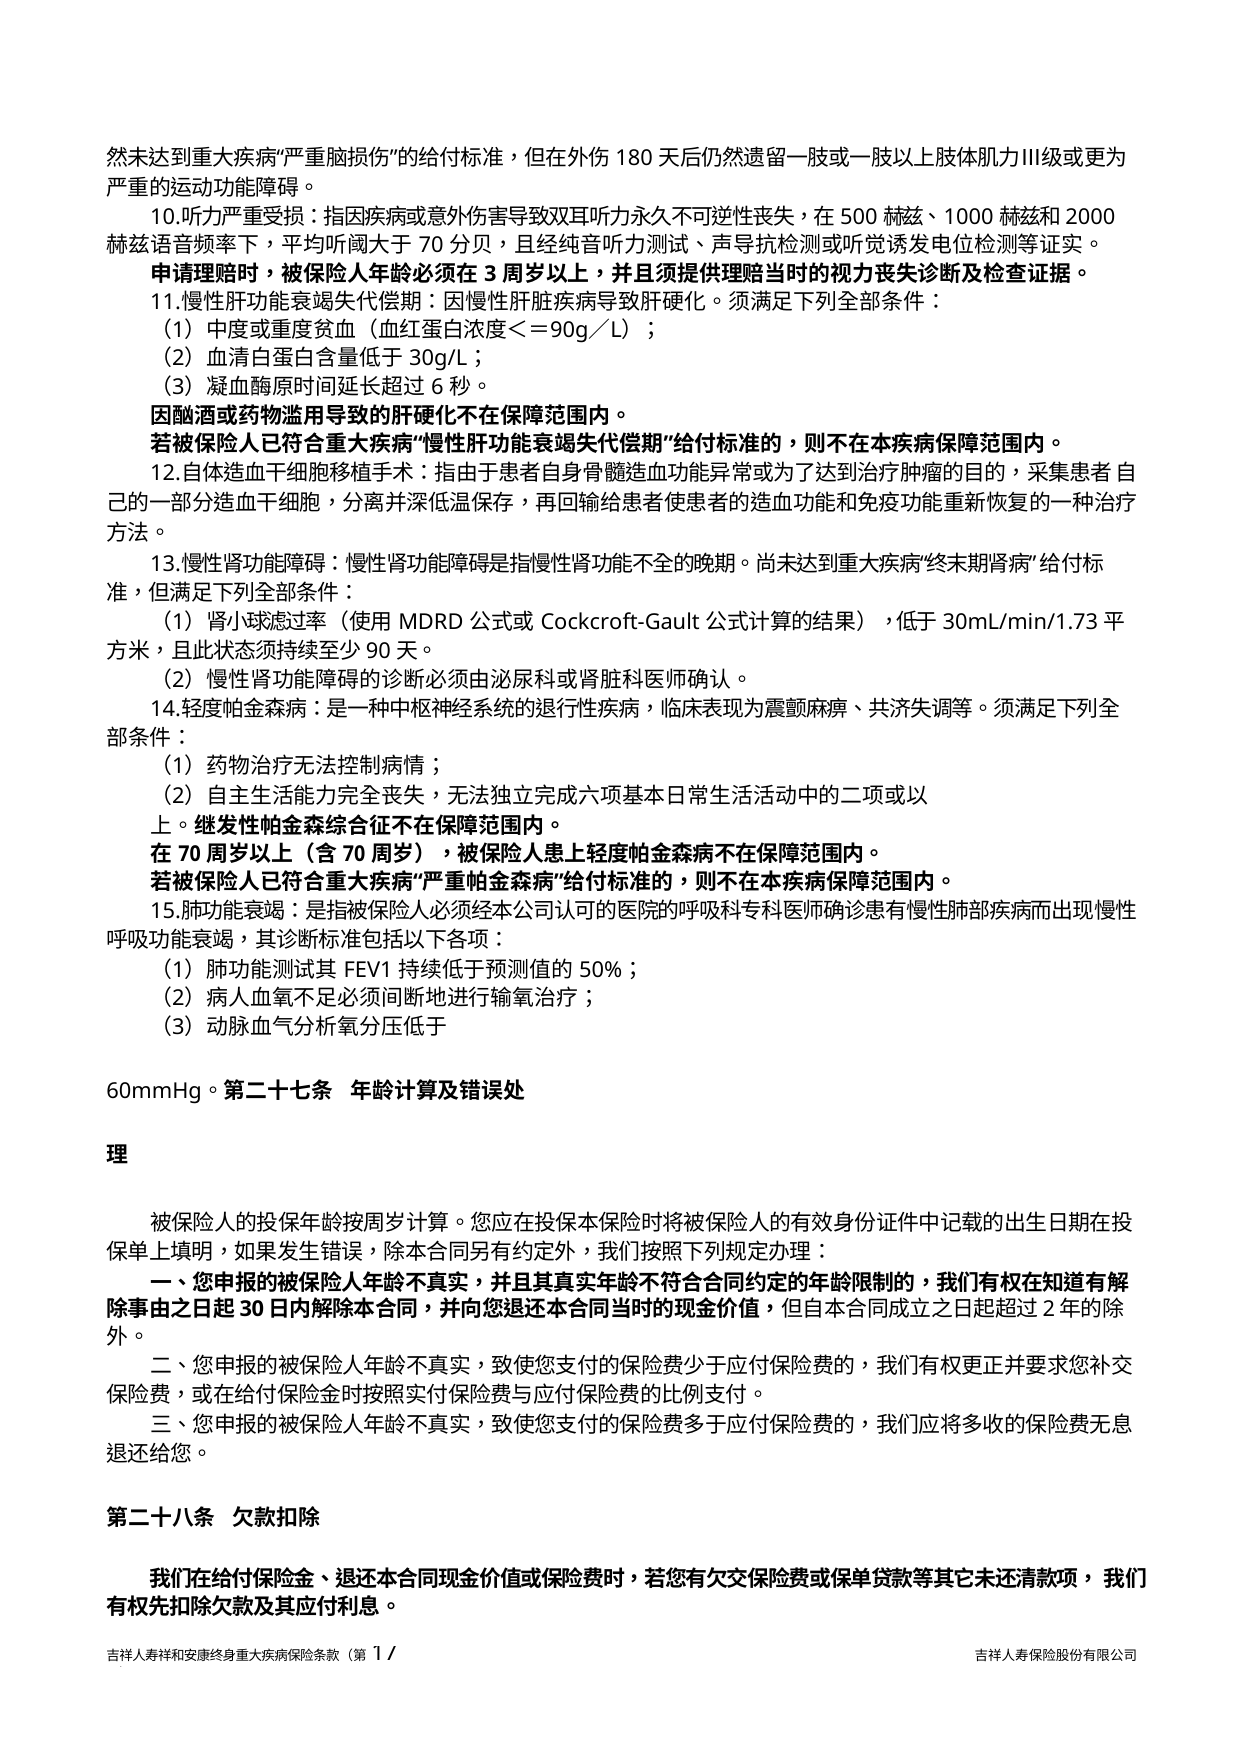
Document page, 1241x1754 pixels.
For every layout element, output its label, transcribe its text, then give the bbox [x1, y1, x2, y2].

text 申请理赔时，被保险人年龄必须在 3 周岁以上，并且须提供理赔当时的视力丧失诊断及检查证据。 [150, 259, 1159, 288]
text 被保险人的投保年龄按周岁计算。您应在投保本保险时将被保险人的有效身份证件中记载的出生日期在投保单上填明，如果发生错误，除本合同另有约定外，我们按照下列规定办理： [106, 1207, 1135, 1266]
text 赫兹语音频率下，平均听阈大于 70 分贝，且经纯音听力测试、声导抗检测或听觉诱发电位检测等证实。 [106, 230, 1159, 258]
text 一、您申报的被保险人年龄不真实，并且其真实年龄不符合合同约定的年龄限制的，我们有权在知道有解除事由之日起30日内解除本合同，并向您退还本合同当时的现金价值，但自本合同成立之日起超过2年的除外。 [106, 1268, 1137, 1351]
text （2）血清白蛋白含量低于 30g/L； [150, 343, 1159, 372]
text 二、您申报的被保险人年龄不真实，致使您支付的保险费少于应付保险费的，我们有权更正并要求您补交保险费，或在给付保险金时按照实付保险费与应付保险费的比例支付。 [106, 1351, 1136, 1409]
text （1）肾小球滤过率（使用 MDRD 公式或 Cockcroft-Gault 公式计算的结果），低于 30mL/min/1.73 平方米，且此状态须持续至少 90 天。 [106, 606, 1137, 665]
text 若被保险人已符合重大疾病“严重帕金森病”给付标准的，则不在本疾病保障范围内。 [150, 867, 1159, 895]
text 在 70 周岁以上（含 70 周岁），被保险人患上轻度帕金森病不在保障范围内。 [150, 840, 1159, 867]
text 若被保险人已符合重大疾病“慢性肝功能衰竭失代偿期”给付标准的，则不在本疾病保障范围内。 [150, 429, 1159, 457]
text （3）动脉血气分析氧分压低于 60mmHg。第二十七条 年龄计算及错误处理 [106, 1011, 545, 1169]
text （3）凝血酶原时间延长超过 6 秒。 [150, 372, 1159, 400]
text （1）中度或重度贫血（血红蛋白浓度＜＝90g／L）； [150, 315, 1159, 343]
text 因酗酒或药物滥用导致的肝硬化不在保障范围内。 [150, 400, 1159, 429]
text 然未达到重大疾病“严重脑损伤”的给付标准，但在外伤 180 天后仍然遗留一肢或一肢以上肢体肌力Ⅲ级或更为严重的运动功能障碍。 [106, 142, 1136, 202]
text （2）病人血氧不足必须间断地进行输氧治疗； [150, 983, 1159, 1011]
text 15.肺功能衰竭：是指被保险人必须经本公司认可的医院的呼吸科专科医师确诊患有慢性肺部疾病而出现慢性呼吸功能衰竭，其诊断标准包括以下各项： [106, 895, 1138, 954]
text （2）自主生活能力完全丧失，无法独立完成六项基本日常生活活动中的二项或以上。继发性帕金森综合征不在保障范围内。 [150, 780, 971, 839]
text （1）肺功能测试其 FEV1 持续低于预测值的 50%； [150, 954, 1159, 983]
text 12.自体造血干细胞移植手术：指由于患者自身骨髓造血功能异常或为了达到治疗肿瘤的目的，采集患者自己的一部分造血干细胞，分离并深低温保存，再回输给患者使患者的造血功能和免疫功能重新恢复的一种治疗方法。 [106, 457, 1137, 547]
text 10.听力严重受损：指因疾病或意外伤害导致双耳听力永久不可逆性丧失，在 500 赫兹、1000 赫兹和 2000 [150, 202, 1159, 230]
text （1）药物治疗无法控制病情； [150, 751, 1159, 780]
text 14.轻度帕金森病：是一种中枢神经系统的退行性疾病，临床表现为震颤麻痹、共济失调等。须满足下列全部条件： [106, 693, 1137, 751]
text 11.慢性肝功能衰竭失代偿期：因慢性肝脏疾病导致肝硬化。须满足下列全部条件： [150, 288, 1159, 315]
text 三、您申报的被保险人年龄不真实，致使您支付的保险费多于应付保险费的，我们应将多收的保险费无息退还给您。 [106, 1409, 1136, 1467]
text 13.慢性肾功能障碍：慢性肾功能障碍是指慢性肾功能不全的晚期。尚未达到重大疾病“终末期肾病” 给付标准，但满足下列全部条件： [106, 548, 1137, 606]
text （2）慢性肾功能障碍的诊断必须由泌尿科或肾脏科医师确认。 [150, 665, 1159, 693]
text 我们在给付保险金、退还本合同现金价值或保险费时，若您有欠交保险费或保单贷款等其它未还清款项， 我们有权先扣除欠款及其应付利息。 [106, 1564, 1147, 1621]
subtitle 第二十八条 欠款扣除 [106, 1502, 1159, 1532]
